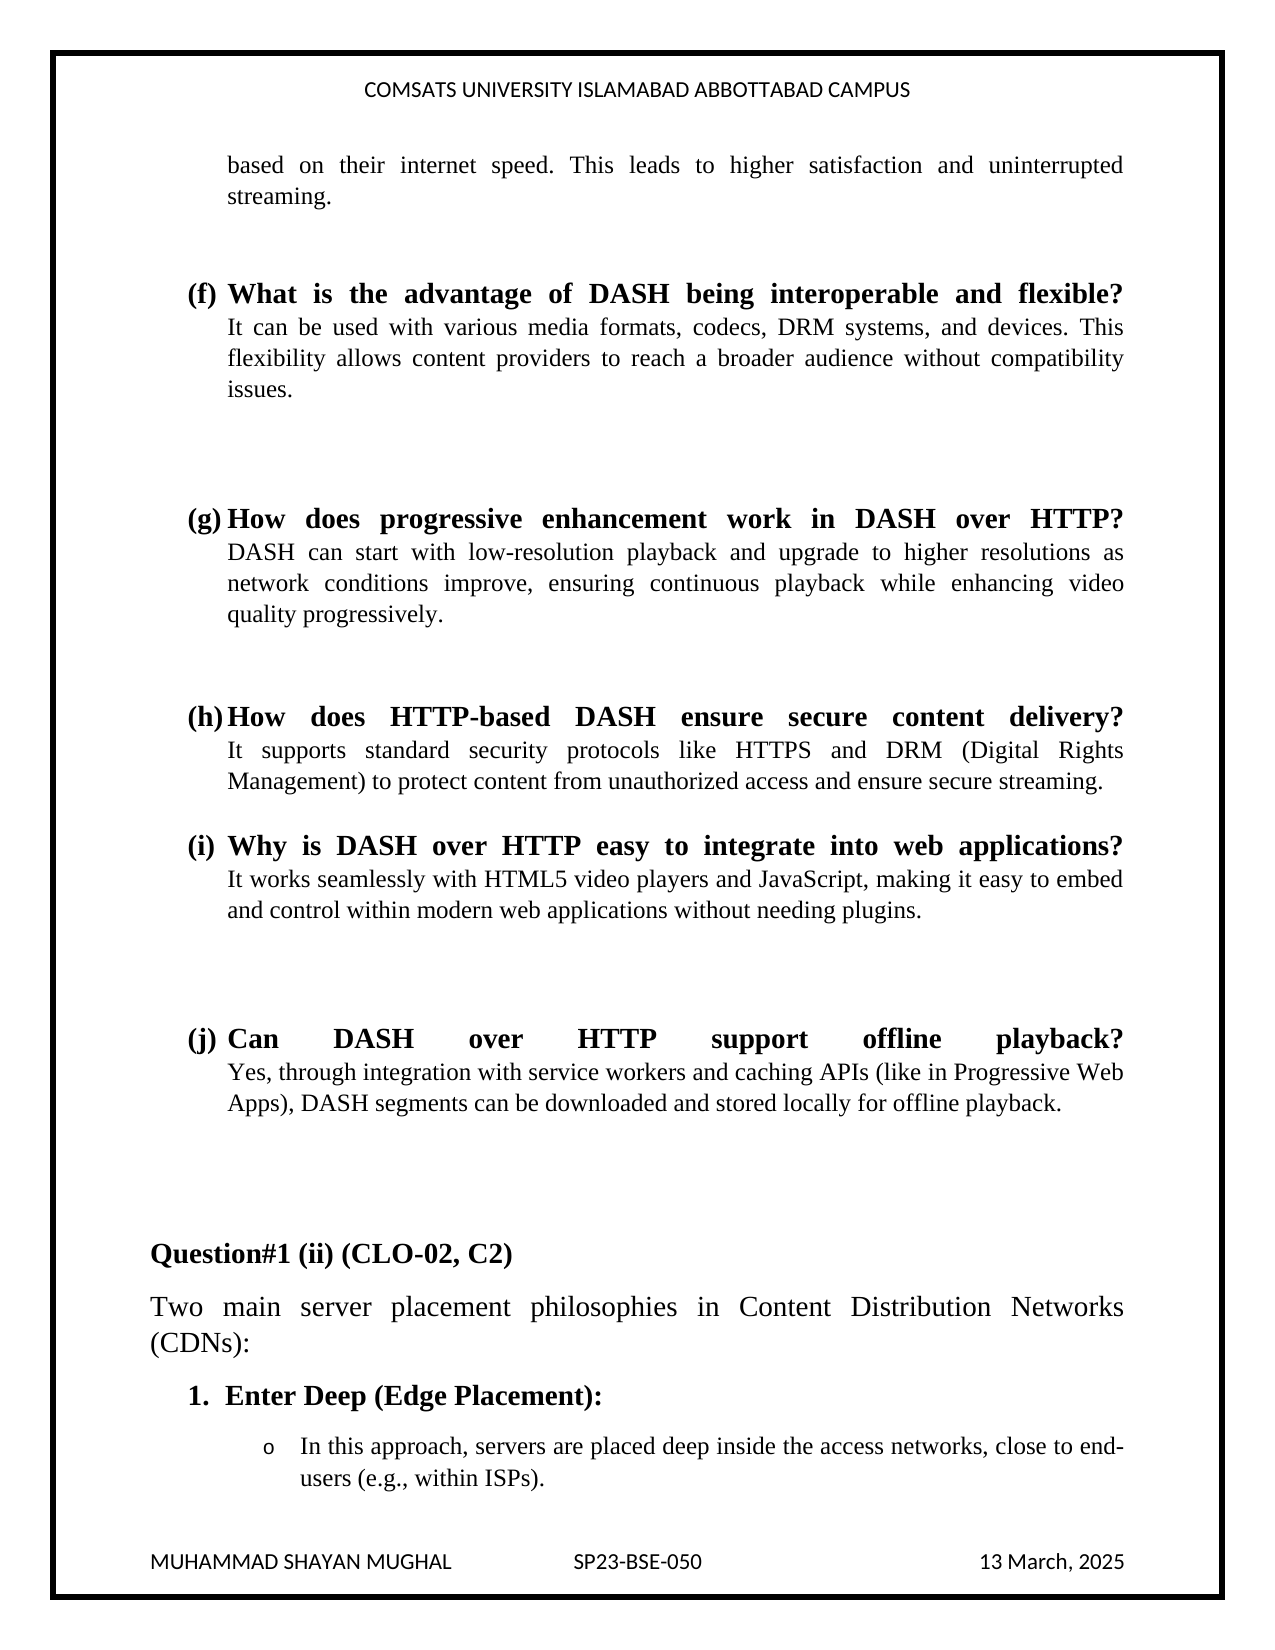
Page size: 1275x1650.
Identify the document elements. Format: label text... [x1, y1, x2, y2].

list Enter Deep (Edge Placement): [187, 1378, 1125, 1412]
list In this approach, servers are placed deep inside the access networks, close to end-users (e.g., within ISPs). [262, 1431, 1125, 1492]
list How does HTTP-based DASH ensure secure content delivery? It supports standard security protocols like HTTPS and DRM (Digital Rights Management) to protect content from unauthorized access and ensure secure streaming. [187, 699, 1125, 795]
text Two main server placement philosophies in Content Distribution Networks (CDNs): [150, 1289, 1125, 1359]
text Question#1 (ii) (CLO-02, C2) [150, 1237, 1125, 1270]
list Why is DASH over HTTP easy to integrate into web applications? It works seamlessly with HTML5 video players and JavaScript, making it easy to embed and control within modern web applications without needing plugins. [187, 828, 1125, 924]
list What is the advantage of DASH being interoperable and flexible? It can be used with various media formats, codecs, DRM systems, and devices. This flexibility allows content providers to reach a broader audience without compatibility issues. [187, 276, 1125, 403]
list How does progressive enhancement work in DASH over HTTP? DASH can start with low-resolution playback and upgrade to higher resolutions as network conditions improve, ensuring continuous playback while enhancing video quality progressively. [187, 501, 1125, 627]
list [187, 150, 1125, 210]
list Can DASH over HTTP support offline playback? Yes, through integration with service workers and caching APIs (like in Progressive Web Apps), DASH segments can be downloaded and stored locally for offline playback. [187, 1022, 1125, 1117]
